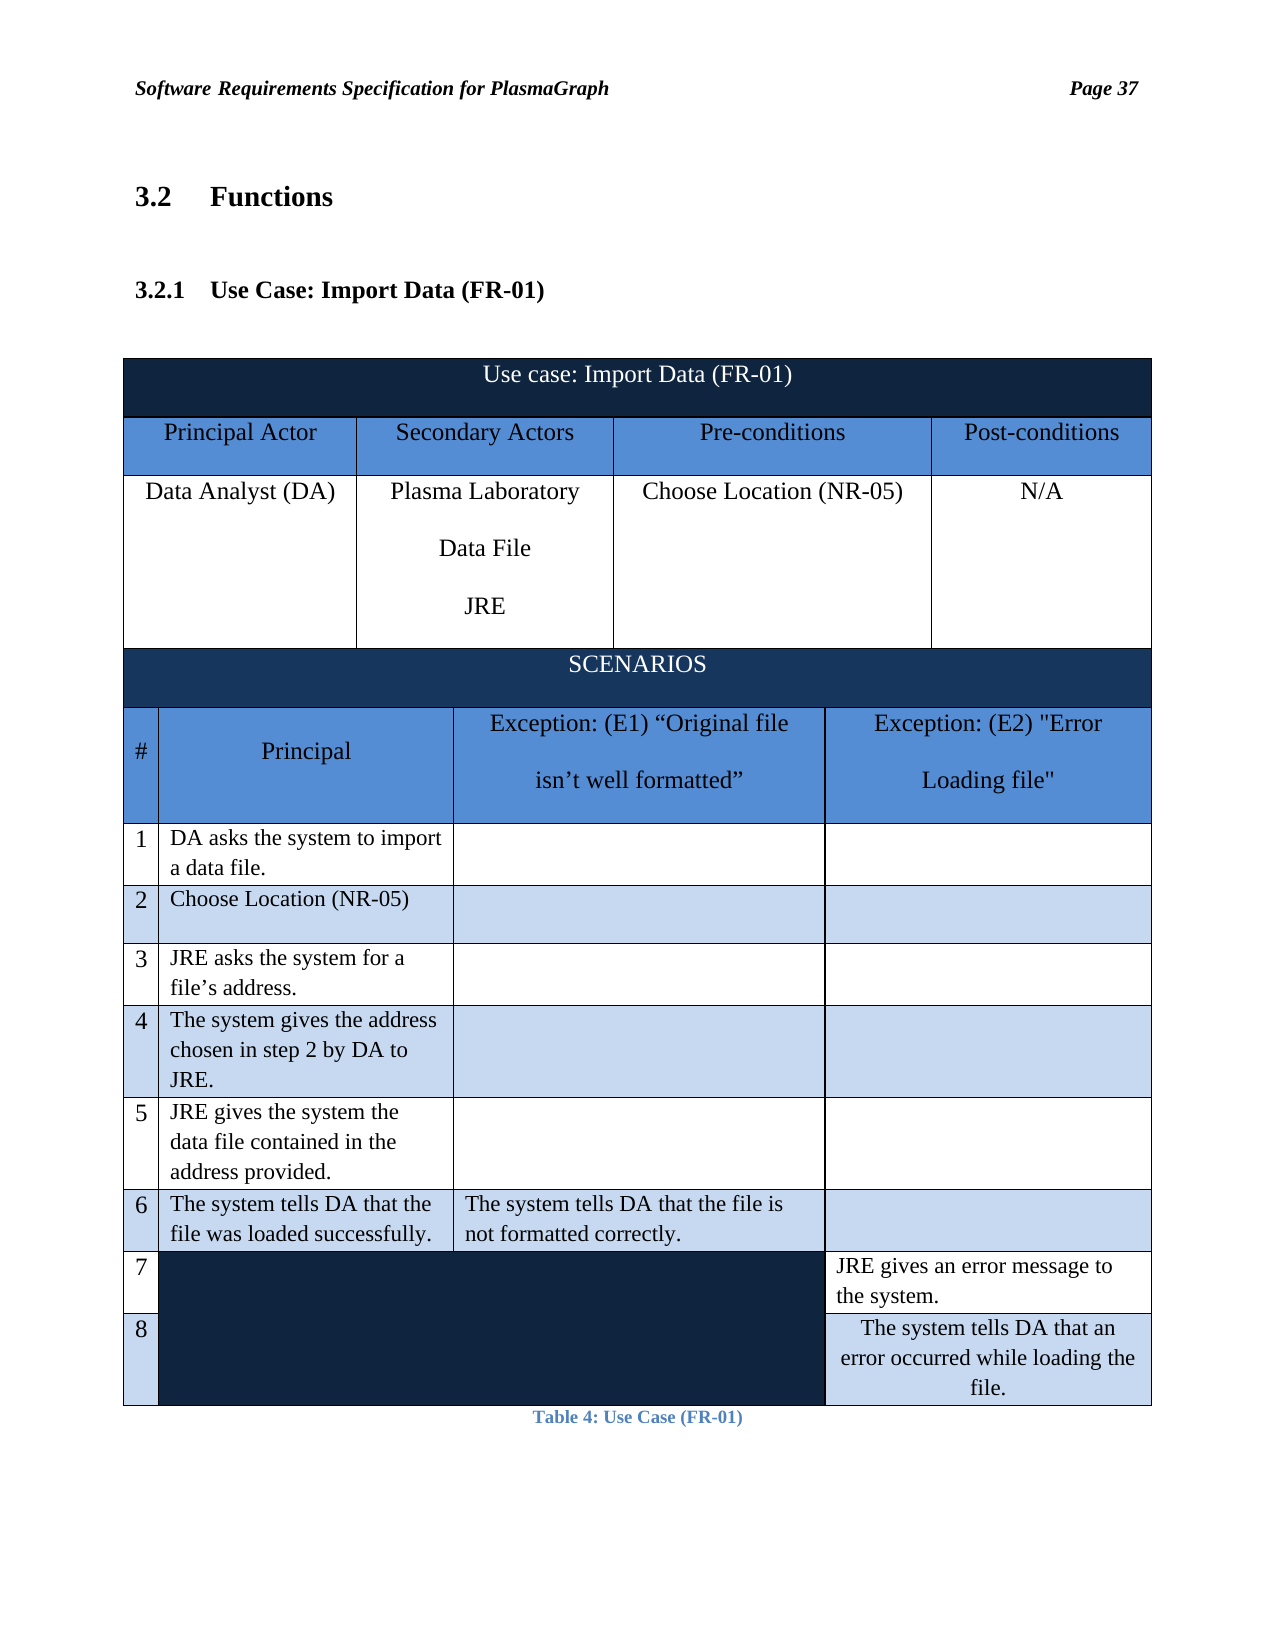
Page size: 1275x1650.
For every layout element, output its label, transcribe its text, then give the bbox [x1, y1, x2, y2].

table_cell The system tells DA that the file was loaded successfully. [159, 1190, 453, 1251]
subtitle Use Case: Import Data (FR-01) [135, 275, 1140, 304]
table_cell The system tells DA that the file is not formatted correctly. [454, 1190, 824, 1251]
table_cell Exception: (E1) “Original file isn’t well formatted” [454, 708, 824, 823]
table_cell 2 [124, 886, 158, 943]
table_cell DA asks the system to import a data file. [159, 824, 453, 884]
table_cell Plasma Laboratory Data File JRE [357, 476, 613, 648]
table_cell SCENARIOS [124, 649, 1151, 707]
table_cell 1 [124, 824, 158, 884]
table_cell [454, 886, 824, 943]
table_cell JRE asks the system for a file’s address. [159, 944, 453, 1005]
table_cell Exception: (E2) "Error Loading file" [826, 708, 1151, 823]
table_cell [454, 944, 824, 1005]
table_cell # [124, 708, 158, 823]
table_cell [159, 1252, 824, 1405]
table_cell [454, 1098, 824, 1189]
table_header Use case: Import Data (FR-01) [124, 359, 1151, 416]
table_cell N/A [932, 476, 1151, 648]
table_cell The system gives the address chosen in step 2 by DA to JRE. [159, 1006, 453, 1097]
subtitle Functions [135, 179, 1140, 213]
table_cell JRE gives the system the data file contained in the address provided. [159, 1098, 453, 1189]
table_cell [826, 1190, 1151, 1251]
table_cell [826, 944, 1151, 1005]
table_cell JRE gives an error message to the system. [826, 1252, 1151, 1313]
table_cell [826, 1006, 1151, 1097]
table_cell 5 [124, 1098, 158, 1189]
table_cell [826, 824, 1151, 884]
table_cell 4 [124, 1006, 158, 1097]
table_cell 8 [124, 1314, 158, 1405]
table_cell The system tells DA that an error occurred while loading the file. [826, 1314, 1151, 1405]
table_cell Post-conditions [932, 418, 1151, 475]
table_cell Choose Location (NR-05) [614, 476, 931, 648]
table_cell Pre-conditions [614, 418, 931, 475]
table_cell 3 [124, 944, 158, 1005]
table_cell Principal Actor [124, 418, 356, 475]
table_cell [826, 886, 1151, 943]
table_cell Data Analyst (DA) [124, 476, 356, 648]
table_cell Principal [159, 708, 453, 823]
table_cell [454, 1006, 824, 1097]
table_cell 7 [124, 1252, 158, 1313]
table_cell [454, 824, 824, 884]
table_cell 6 [124, 1190, 158, 1251]
table_cell [826, 1098, 1151, 1189]
table_cell Choose Location (NR-05) [159, 886, 453, 943]
table_cell Secondary Actors [357, 418, 613, 475]
